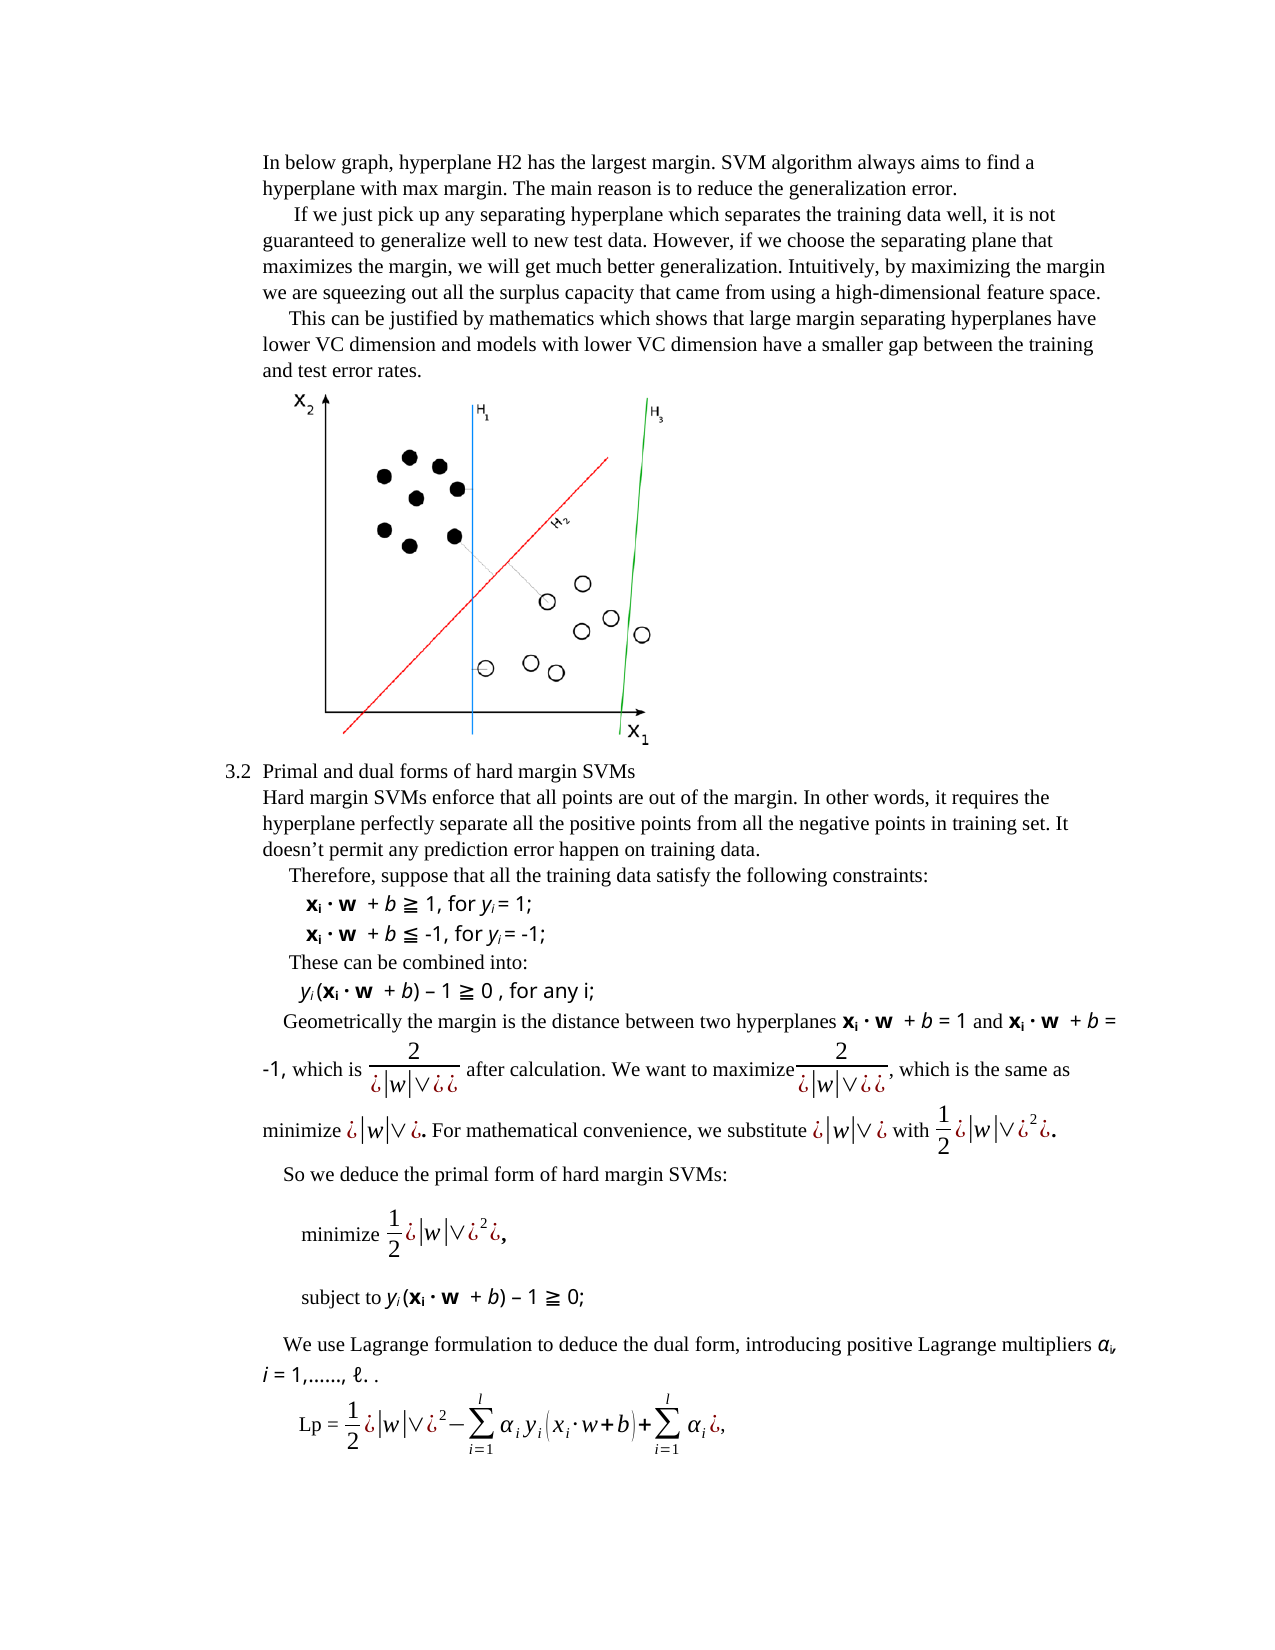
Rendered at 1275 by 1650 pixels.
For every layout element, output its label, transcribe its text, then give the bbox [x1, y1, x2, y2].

list Lp = , [262, 1391, 1125, 1458]
list yi (xi · w + b) – 1 ≧ 0 , for any i; [262, 976, 1125, 1004]
list These can be combined into: [262, 950, 1125, 974]
list Geometrically the margin is the distance between two hyperplanes xi · w + b = 1 and xi · w + b = -1, which is after calculation. We want to maximize, which is the same as minimize . For mathematical convenience, we substitute with . [262, 1007, 1125, 1160]
list xi · w + b ≦ -1, for yi = -1; [262, 919, 1125, 948]
list Therefore, suppose that all the training data satisfy the following constraints: [262, 863, 1125, 887]
text subject to yi (xi · w + b) – 1 ≧ 0; [150, 1282, 1125, 1310]
text minimize , [150, 1204, 1125, 1263]
list We use Lagrange formulation to deduce the dual form, introducing positive Lagrange multipliers αi, i = 1,……, ℓ. . [262, 1329, 1125, 1388]
list Hard margin SVMs enforce that all points are out of the margin. In other words, it requires the hyperplane perfectly separate all the positive points from all the negative points in training set. It doesn’t permit any prediction error happen on training data. [262, 785, 1125, 861]
list xi · w + b ≧ 1, for yi = 1; [262, 889, 1125, 917]
list This can be justified by mathematics which shows that large margin separating hyperplanes have lower VC dimension and models with lower VC dimension have a smaller gap between the training and test error rates. [262, 306, 1125, 382]
list In below graph, hyperplane H2 has the largest margin. SVM algorithm always aims to find a hyperplane with max margin. The main reason is to reduce the generalization error. [262, 150, 1125, 200]
list If we just pick up any separating hyperplane which separates the training data well, it is not guaranteed to generalize well to new test data. However, if we choose the separating plane that maximizes the margin, we will get much better generalization. Intuitively, by maximizing the margin we are squeezing out all the surplus capacity that came from using a high-dimensional feature space. [262, 202, 1125, 304]
list So we deduce the primal form of hard margin SVMs: [262, 1162, 1125, 1186]
list Primal and dual forms of hard margin SVMs [225, 759, 1125, 783]
